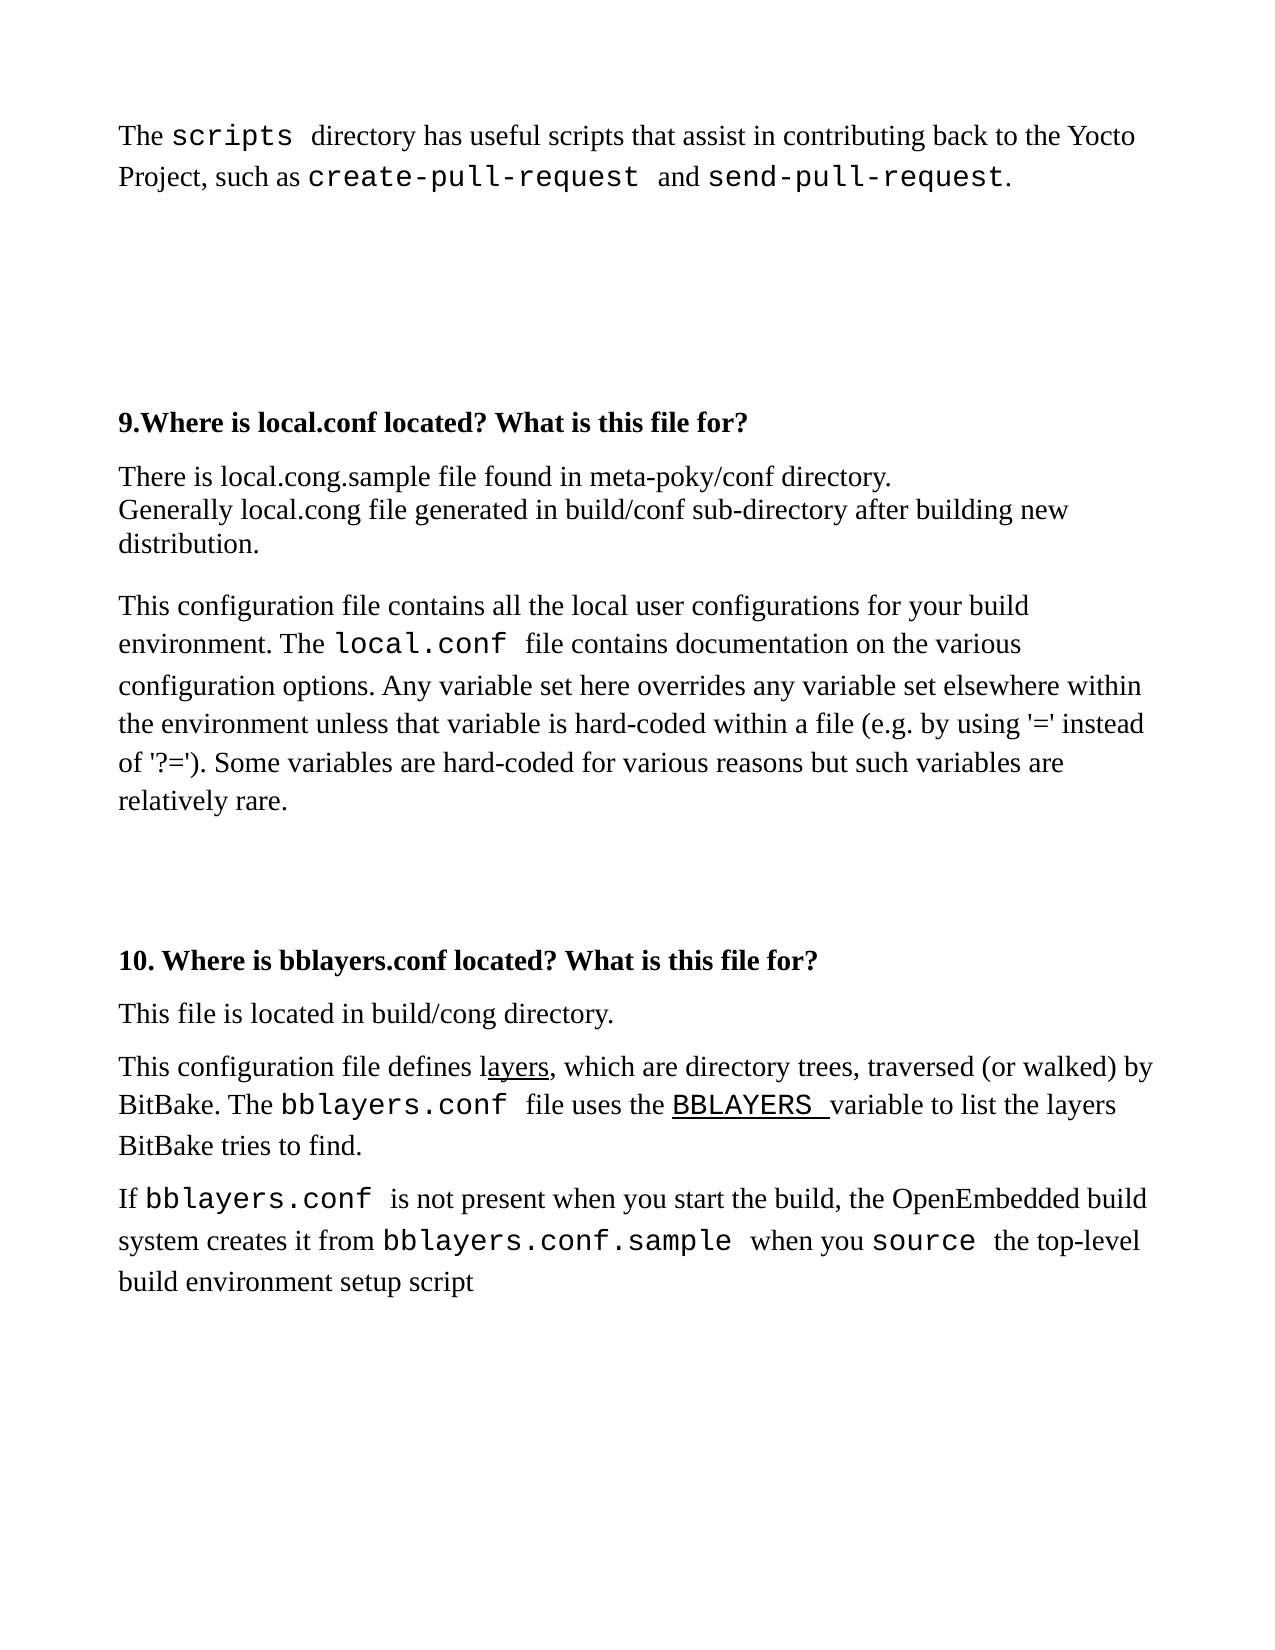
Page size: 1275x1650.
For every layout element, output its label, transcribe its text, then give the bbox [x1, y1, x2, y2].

text If bblayers.conf is not present when you start the build, the OpenEmbedded build system creates it from bblayers.conf.sample when you source the top-level build environment setup script [118, 1182, 1157, 1297]
text This configuration file contains all the local user configurations for your build environment. The local.conf file contains documentation on the various configuration options. Any variable set here overrides any variable set elsewhere within the environment unless that variable is hard-coded within a file (e.g. by using '=' instead of '?='). Some variables are hard-coded for various reasons but such variables are relatively rare. [118, 588, 1157, 817]
text Generally local.cong file generated in build/conf sub-directory after building new distribution. [118, 492, 1157, 559]
text 9.Where is local.conf located? What is this file for? [118, 406, 1157, 439]
text The scripts directory has useful scripts that assist in contributing back to the Yocto Project, such as create-pull-request and send-pull-request. [118, 118, 1157, 195]
text There is local.cong.sample file found in meta-poky/conf directory. [118, 459, 1157, 492]
text 10. Where is bblayers.conf located? What is this file for? [118, 943, 1157, 976]
text This configuration file defines layers, which are directory trees, traversed (or walked) by BitBake. The bblayers.conf file uses the BBLAYERS variable to list the layers BitBake tries to find. [118, 1049, 1157, 1162]
text This file is located in build/cong directory. [118, 996, 1157, 1029]
